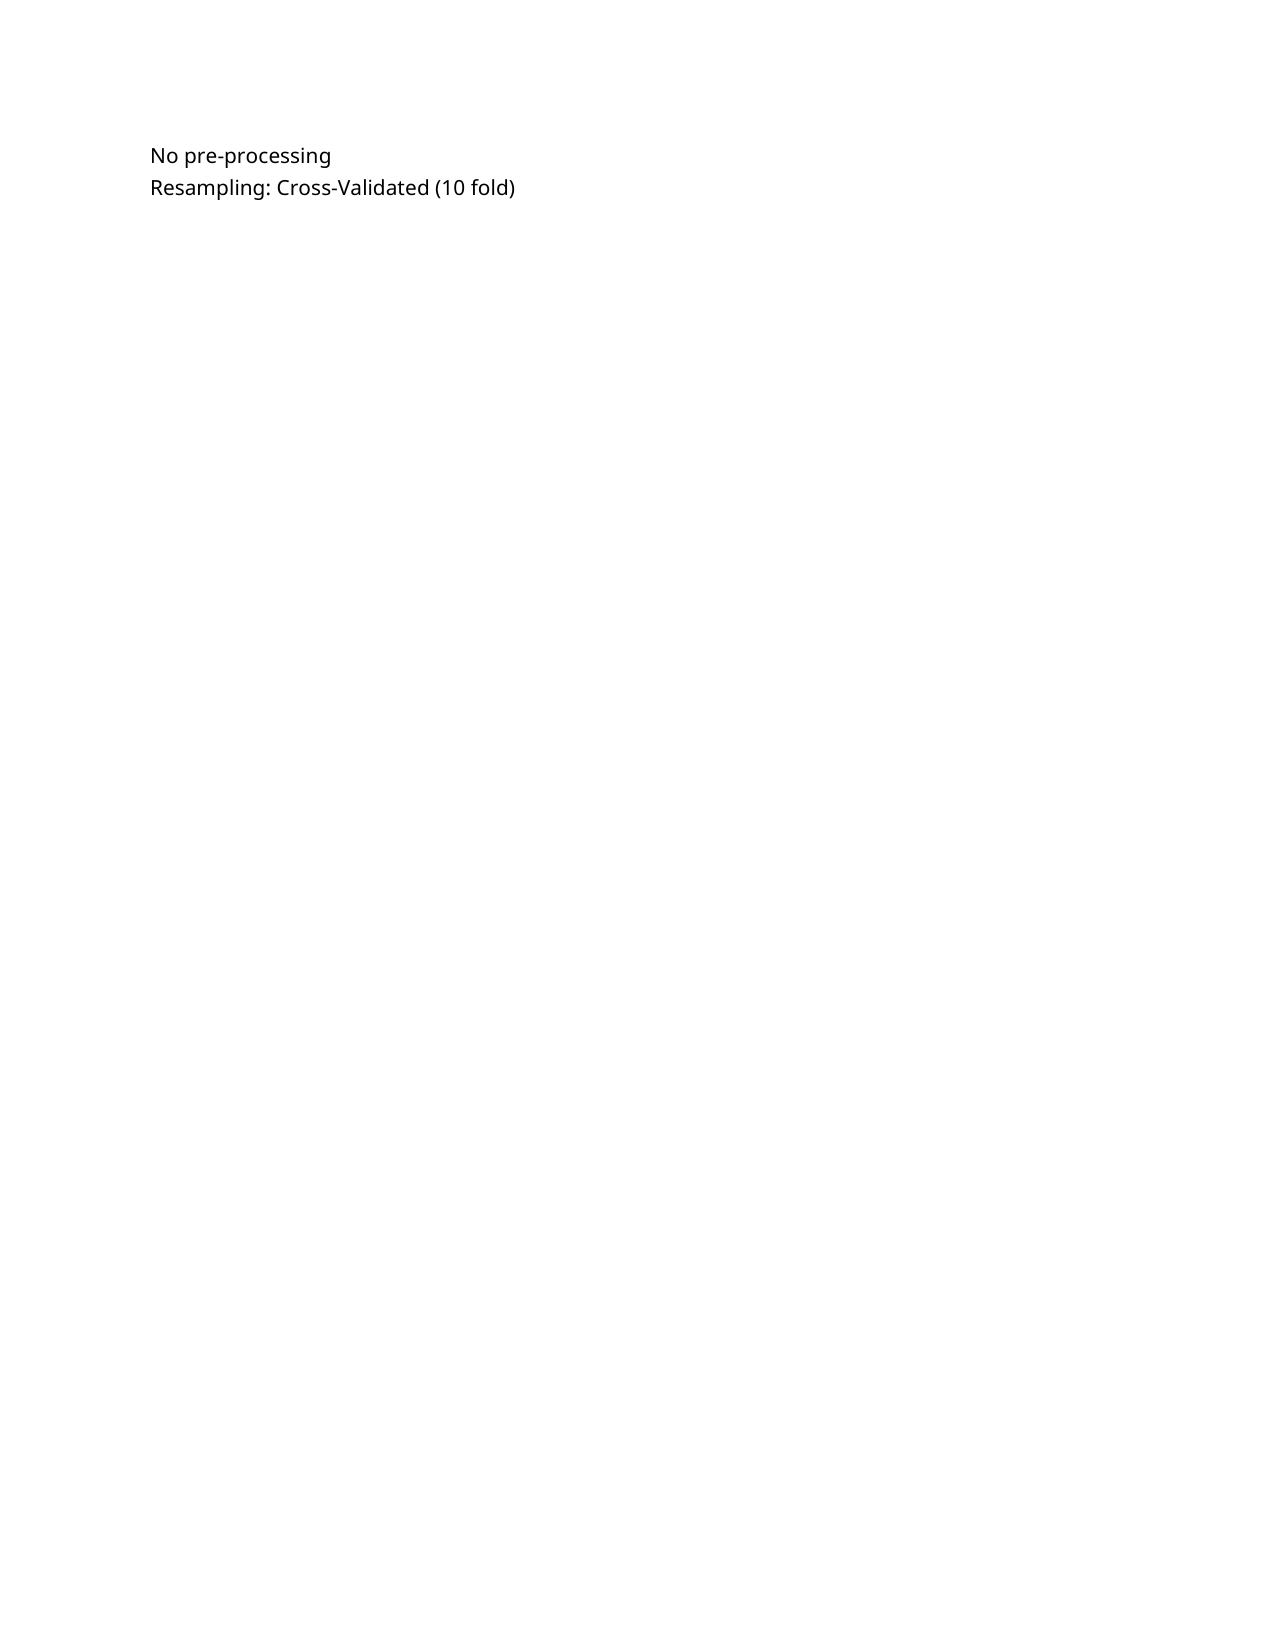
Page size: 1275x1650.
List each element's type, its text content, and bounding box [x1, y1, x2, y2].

text No pre-processing [150, 142, 1127, 170]
text Resampling: Cross-Validated (10 fold) [150, 173, 1127, 201]
